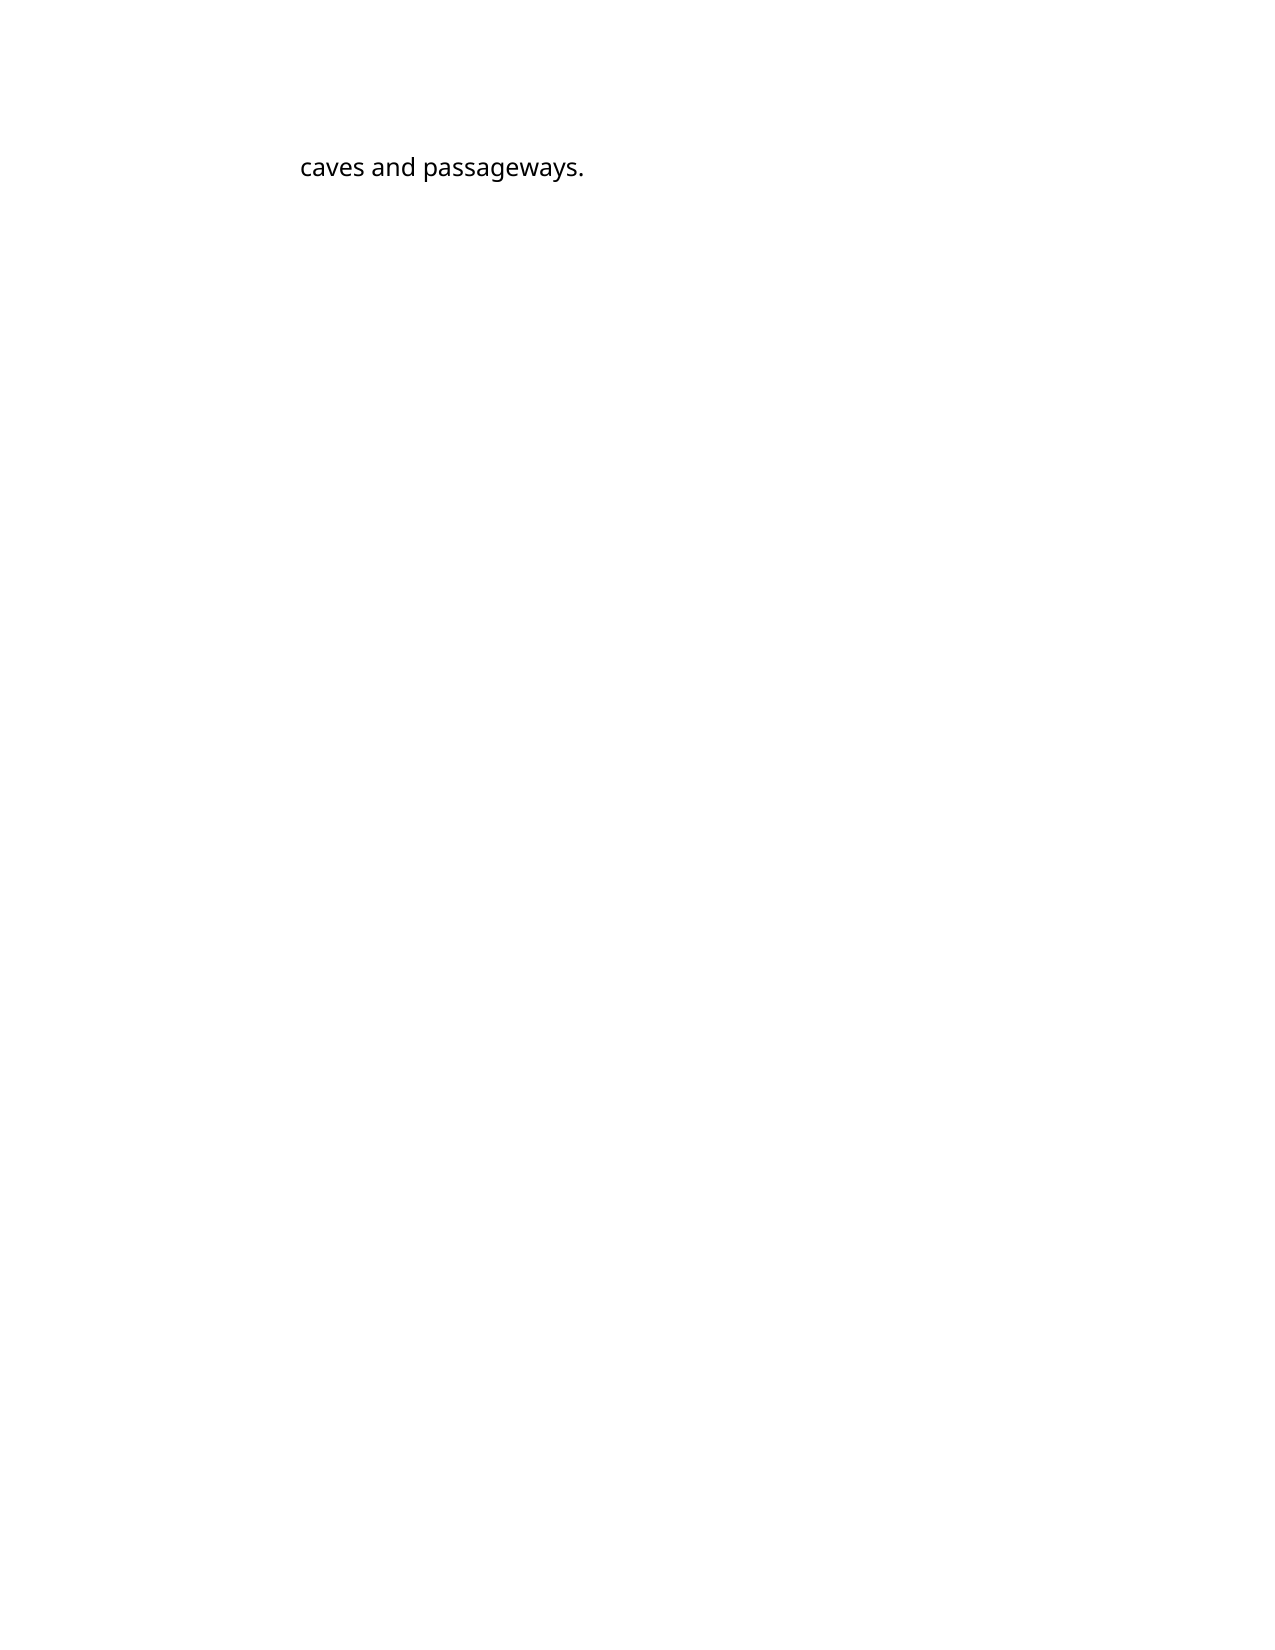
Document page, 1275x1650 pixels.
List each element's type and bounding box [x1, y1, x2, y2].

list [262, 150, 1125, 184]
